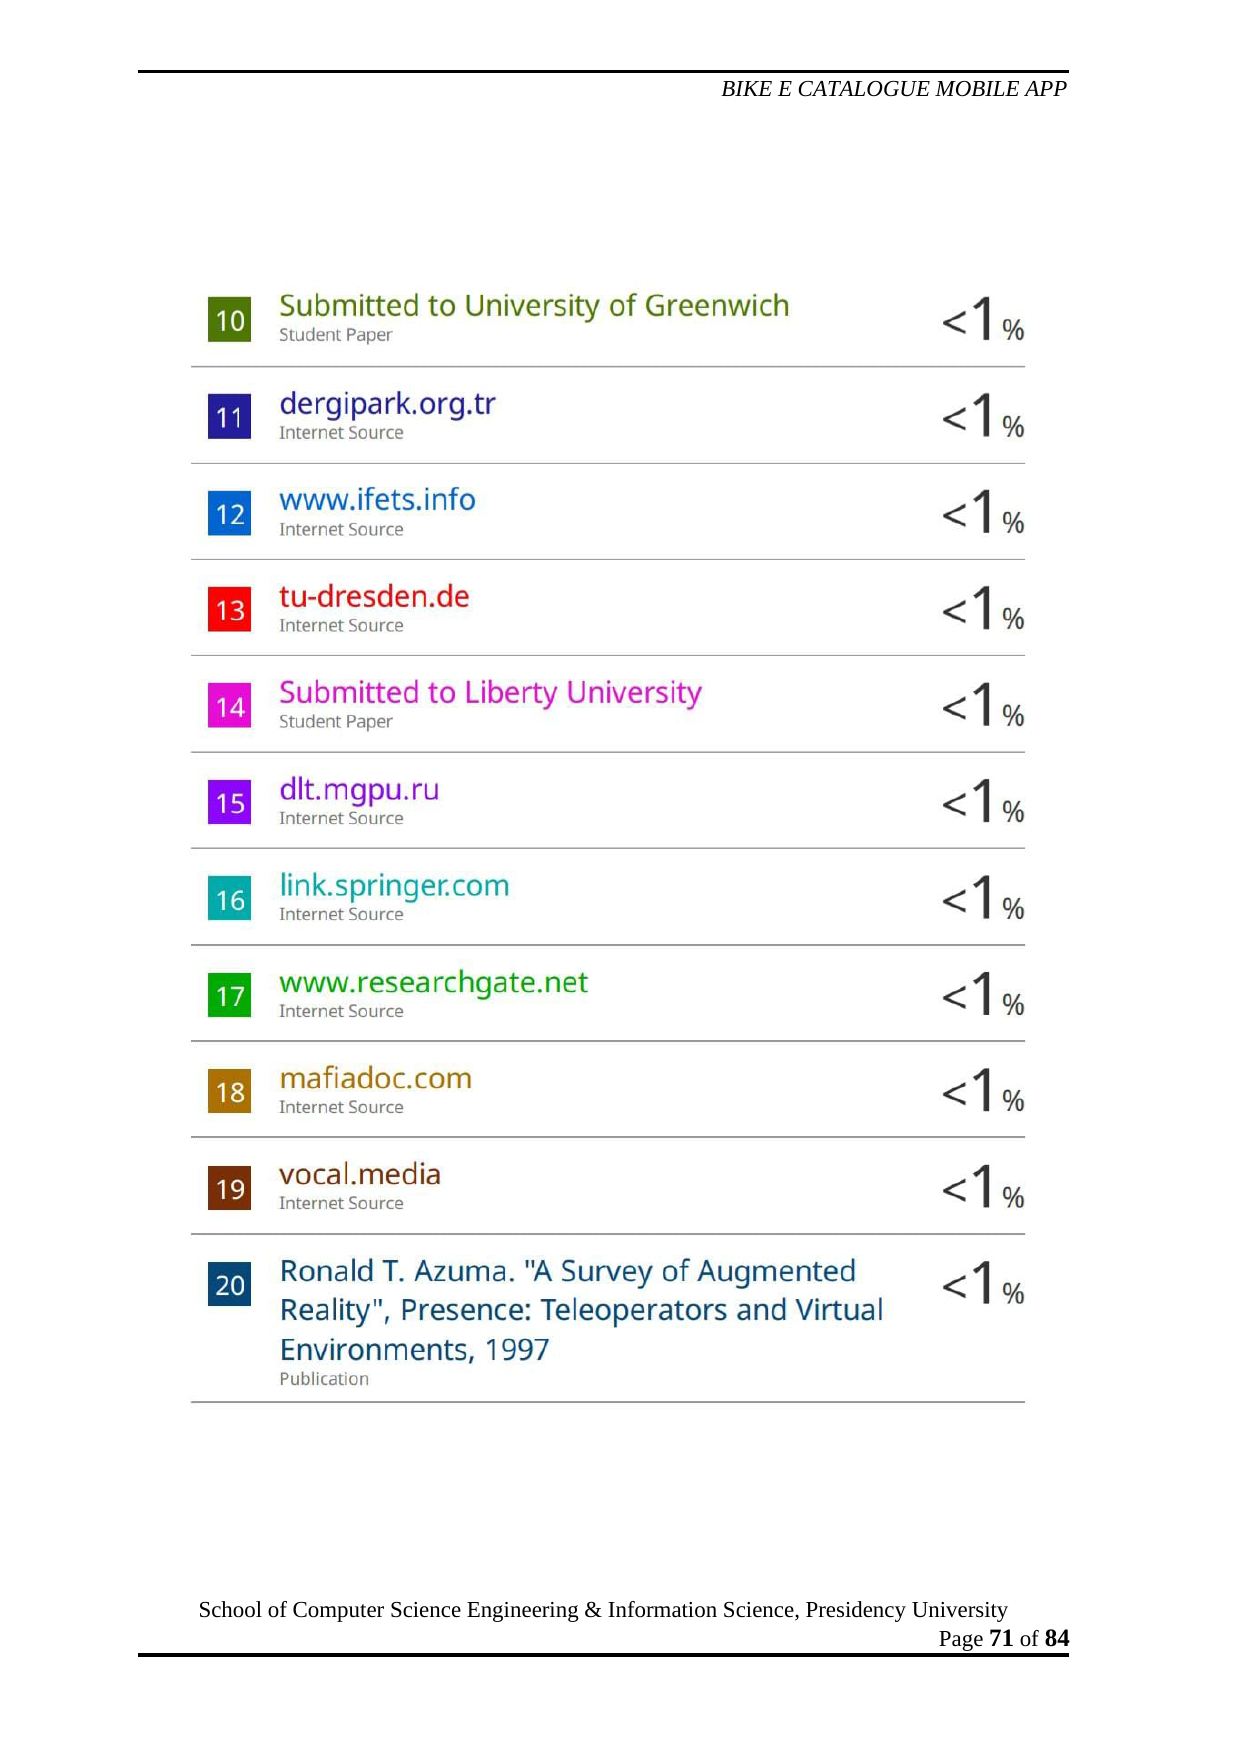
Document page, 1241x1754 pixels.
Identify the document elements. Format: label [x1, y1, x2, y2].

picture [138, 235, 1070, 1484]
